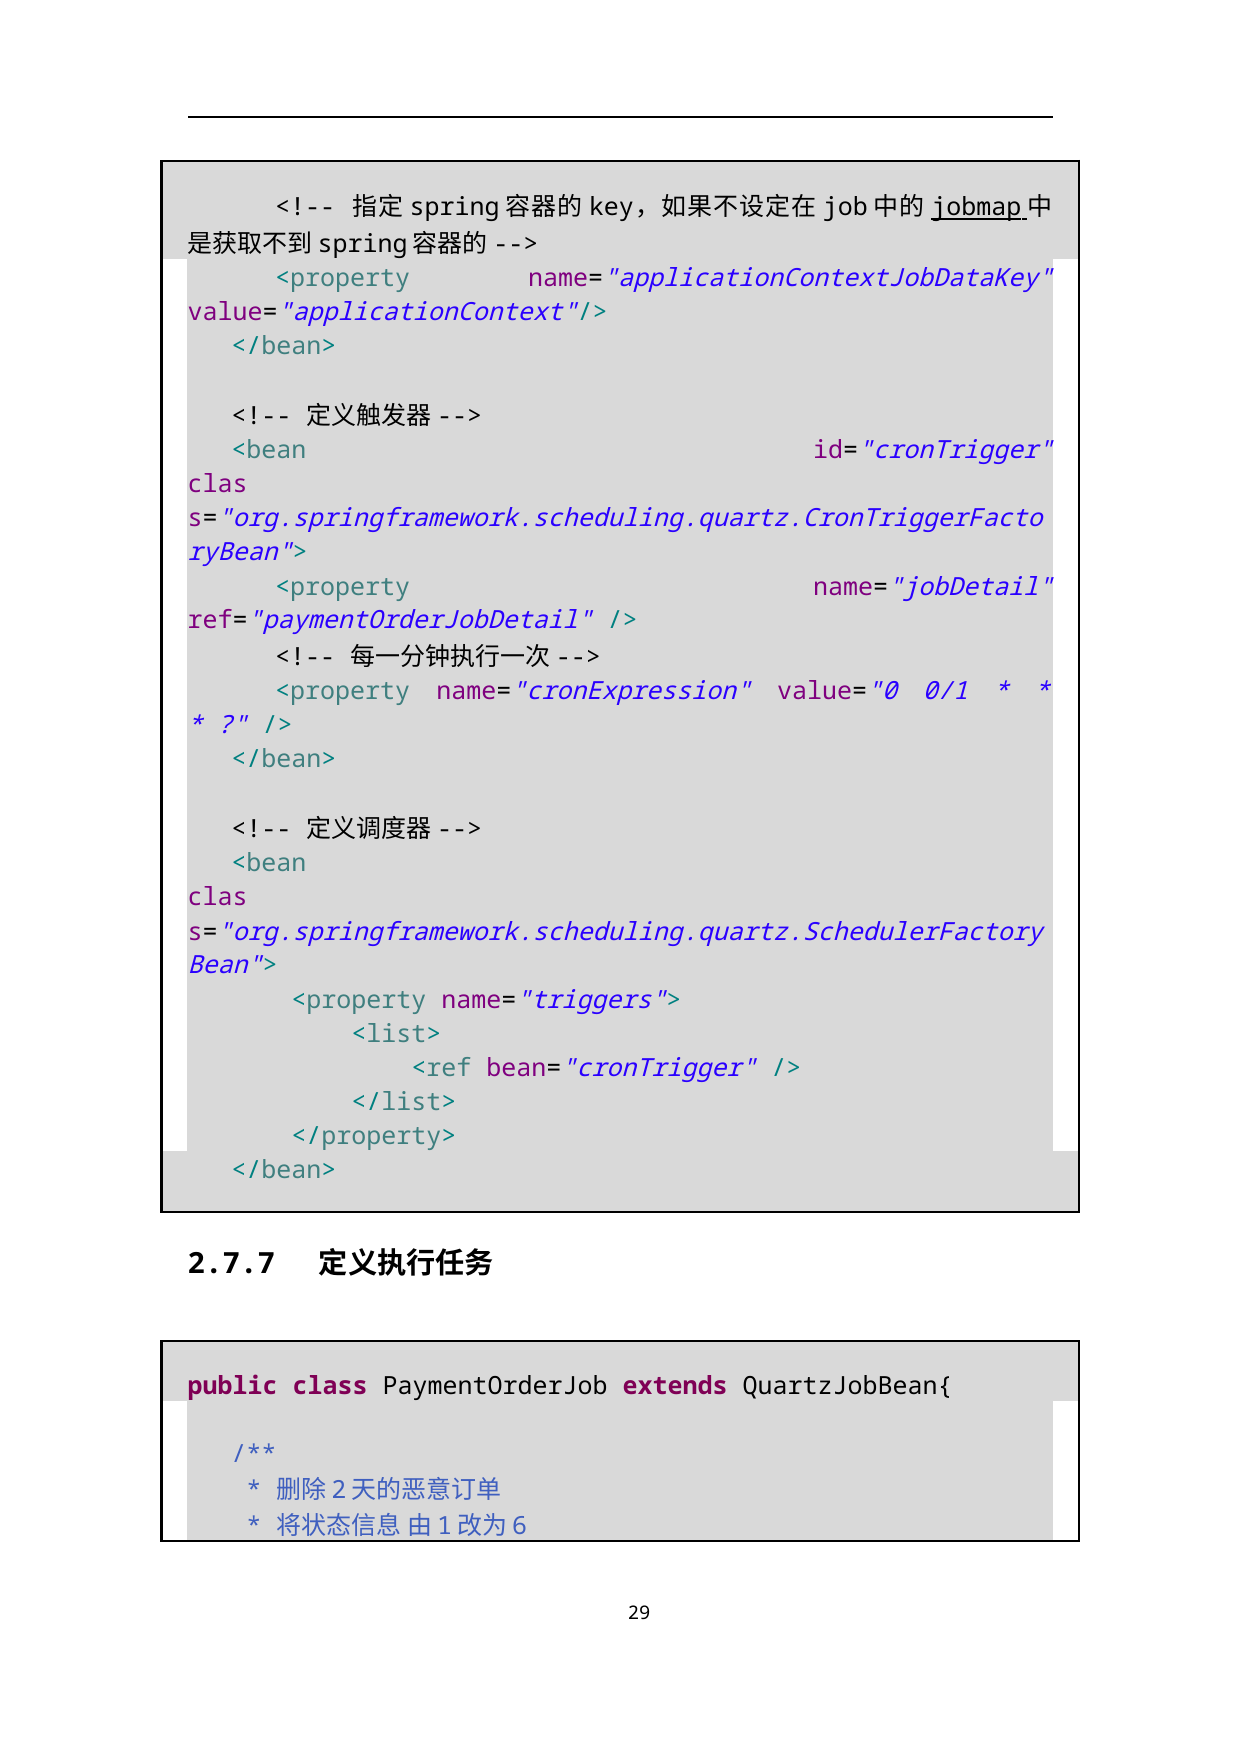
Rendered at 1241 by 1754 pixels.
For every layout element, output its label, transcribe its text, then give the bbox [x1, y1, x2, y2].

text </bean> [187, 741, 1053, 775]
text <bean id="cronTrigger" class="org.springframework.scheduling.quartz.CronTriggerFactoryBean"> [187, 432, 1053, 568]
subtitle 定义执行任务 [187, 1240, 1053, 1282]
text </list> [187, 1083, 1053, 1117]
text <property name="triggers"> [187, 981, 1053, 1015]
text </bean> [187, 327, 1053, 362]
text * 删除2天的恶意订单 [187, 1469, 1053, 1506]
text /** [187, 1435, 1053, 1469]
text <!-- 定义调度器 --> [187, 809, 1053, 845]
text </bean> [163, 1124, 1078, 1211]
text <ref bean="cronTrigger" /> [187, 1049, 1053, 1083]
text <property name="cronExpression" value="0 0/1 * * * ?" /> [187, 672, 1053, 741]
text <list> [187, 1015, 1053, 1049]
text <property name="applicationContextJobDataKey" value="applicationContext"/> [187, 259, 1053, 327]
text * 将状态信息 由1改为6 [187, 1506, 1053, 1540]
text <property name="jobDetail" ref="paymentOrderJobDetail" /> [187, 568, 1053, 636]
text <!-- 每一分钟执行一次 --> [187, 636, 1053, 672]
text <bean class="org.springframework.scheduling.quartz.SchedulerFactoryBean"> [187, 845, 1053, 981]
text public class PaymentOrderJob extends QuartzJobBean{ [163, 1342, 1078, 1401]
text <!-- 指定spring容器的key，如果不设定在job中的jobmap中是获取不到spring容器的 --> [163, 162, 1078, 259]
text <!-- 定义触发器 --> [187, 396, 1053, 432]
